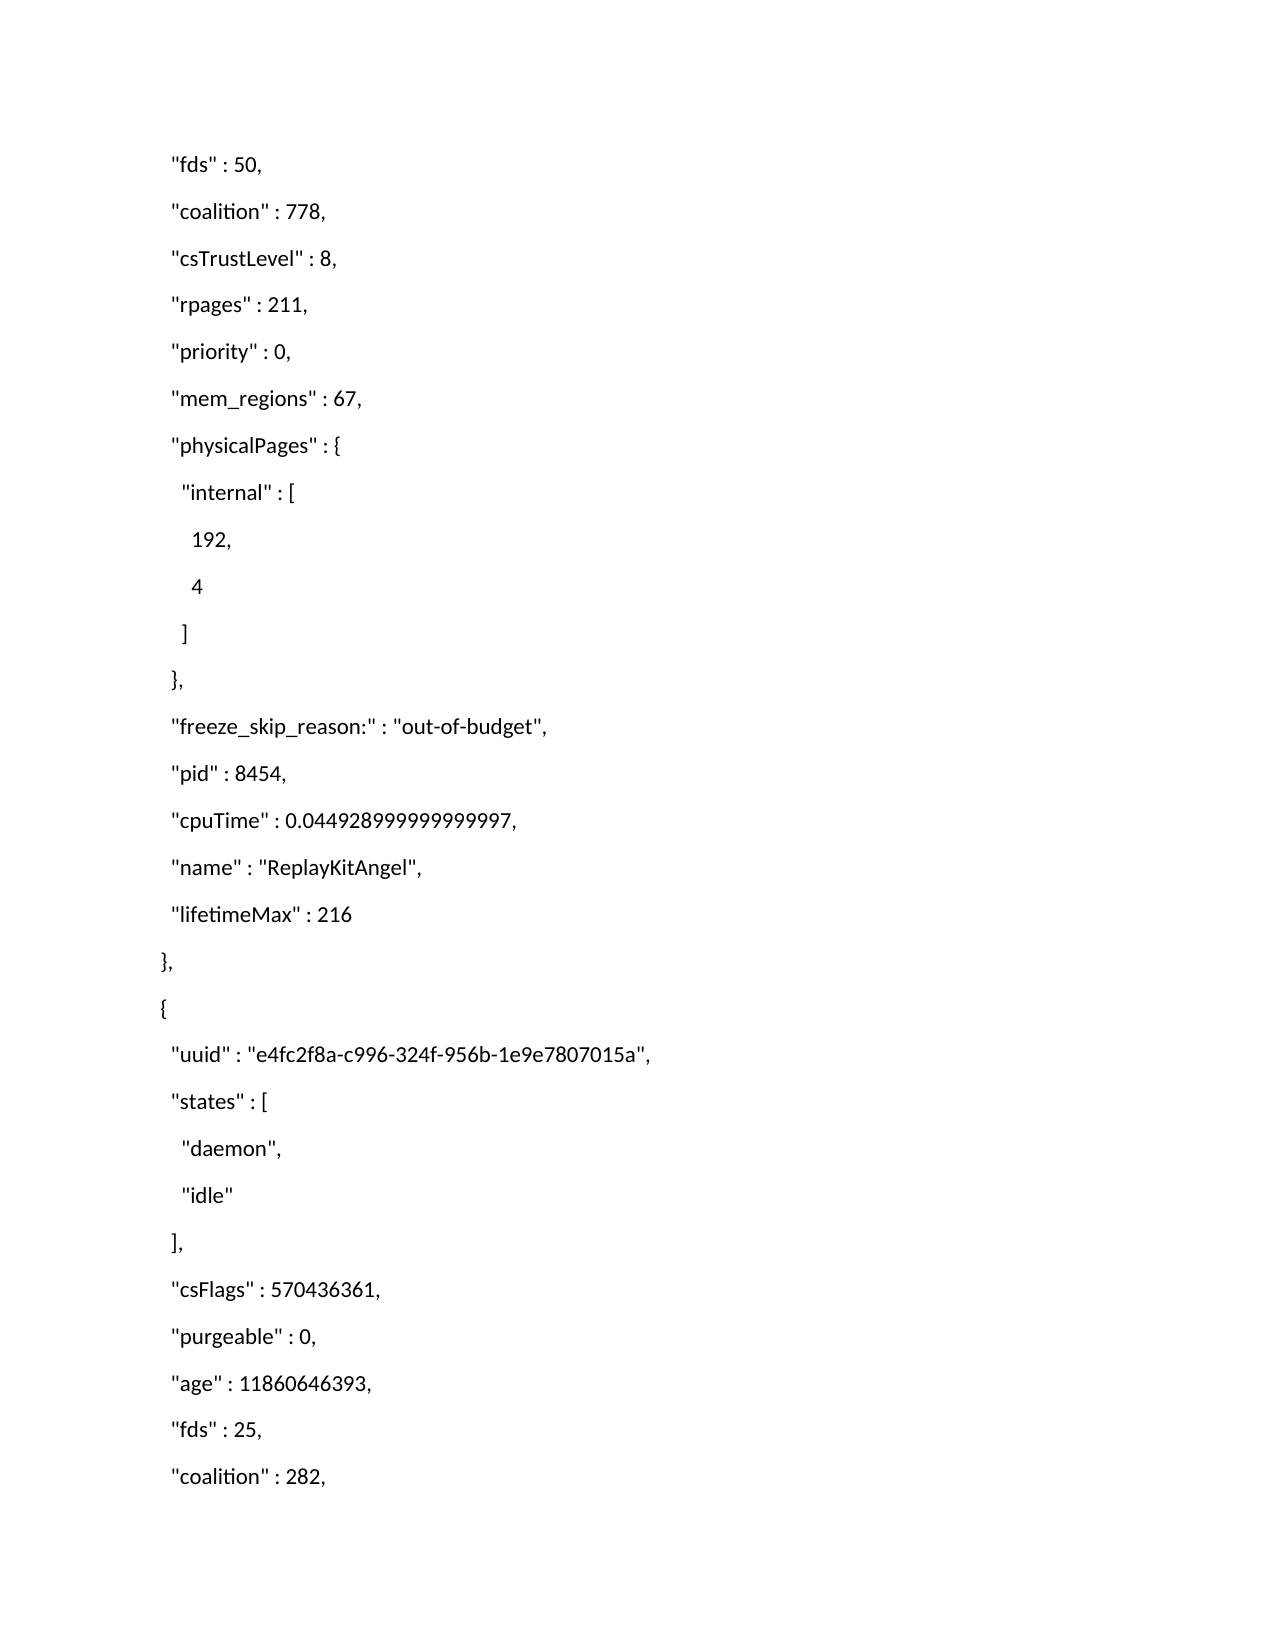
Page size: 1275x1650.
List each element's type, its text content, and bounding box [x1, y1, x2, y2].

text ], [150, 1228, 1125, 1256]
text "uuid" : "e4fc2f8a-c996-324f-956b-1e9e7807015a", [150, 1041, 1125, 1069]
text "priority" : 0, [150, 337, 1125, 366]
text "fds" : 25, [150, 1416, 1125, 1444]
text "coalition" : 778, [150, 197, 1125, 225]
text 4 [150, 572, 1125, 600]
text "age" : 11860646393, [150, 1369, 1125, 1397]
text "purgeable" : 0, [150, 1322, 1125, 1350]
text ] [150, 619, 1125, 647]
text "cpuTime" : 0.044928999999999997, [150, 806, 1125, 834]
text "pid" : 8454, [150, 759, 1125, 787]
text { [150, 994, 1125, 1022]
text "coalition" : 282, [150, 1462, 1125, 1491]
text "idle" [150, 1181, 1125, 1209]
text }, [150, 947, 1125, 975]
text "fds" : 50, [150, 150, 1125, 178]
text "rpages" : 211, [150, 291, 1125, 319]
text 192, [150, 525, 1125, 553]
text "physicalPages" : { [150, 431, 1125, 459]
text "lifetimeMax" : 216 [150, 900, 1125, 928]
text "freeze_skip_reason:" : "out-of-budget", [150, 712, 1125, 741]
text "daemon", [150, 1134, 1125, 1162]
text "csTrustLevel" : 8, [150, 244, 1125, 272]
text "states" : [ [150, 1087, 1125, 1116]
text "name" : "ReplayKitAngel", [150, 853, 1125, 881]
text }, [150, 666, 1125, 694]
text "csFlags" : 570436361, [150, 1275, 1125, 1303]
text "internal" : [ [150, 478, 1125, 506]
text "mem_regions" : 67, [150, 384, 1125, 412]
